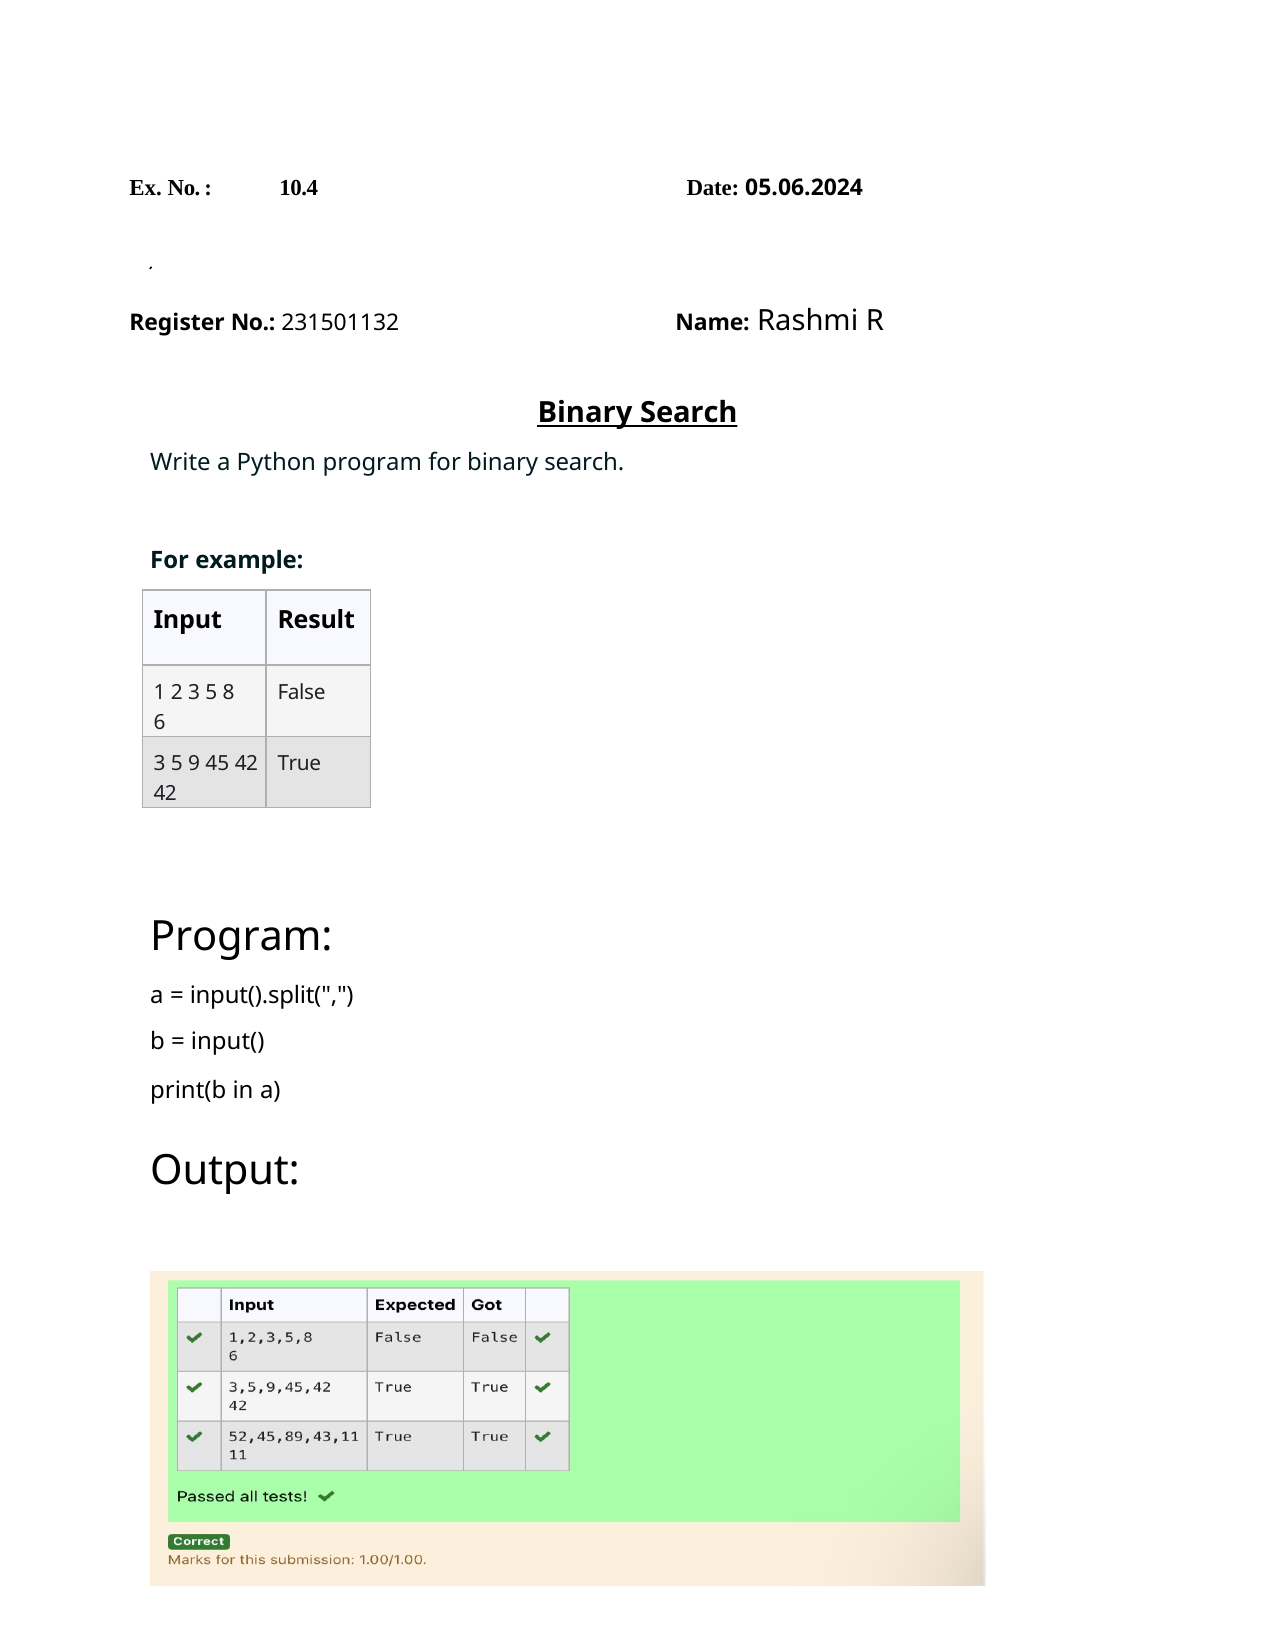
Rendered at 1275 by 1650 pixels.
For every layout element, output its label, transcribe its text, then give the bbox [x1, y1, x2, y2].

text For example: [150, 543, 1135, 576]
text Ex. No. : 10.4 Date: 05.06.2024 [129, 171, 1135, 202]
picture [150, 1271, 986, 1586]
table_header Input [143, 591, 265, 664]
text b = input() print(b in a) [150, 1024, 333, 1106]
text Register No.: 231501132 Name: Rashmi R [129, 231, 1135, 339]
text a = input().split(",") [150, 978, 1135, 1010]
table_cell True [267, 737, 370, 807]
subtitle Binary Search [140, 391, 1135, 431]
table_header Result [267, 591, 370, 664]
table_cell 1 2 3 5 8 6 [143, 666, 265, 736]
subtitle Output: [150, 1140, 1135, 1196]
subtitle Program: [150, 906, 1135, 963]
table_cell 3 5 9 45 42 42 [143, 737, 265, 807]
table_cell False [267, 666, 370, 736]
text Write a Python program for binary search. [150, 445, 1135, 478]
